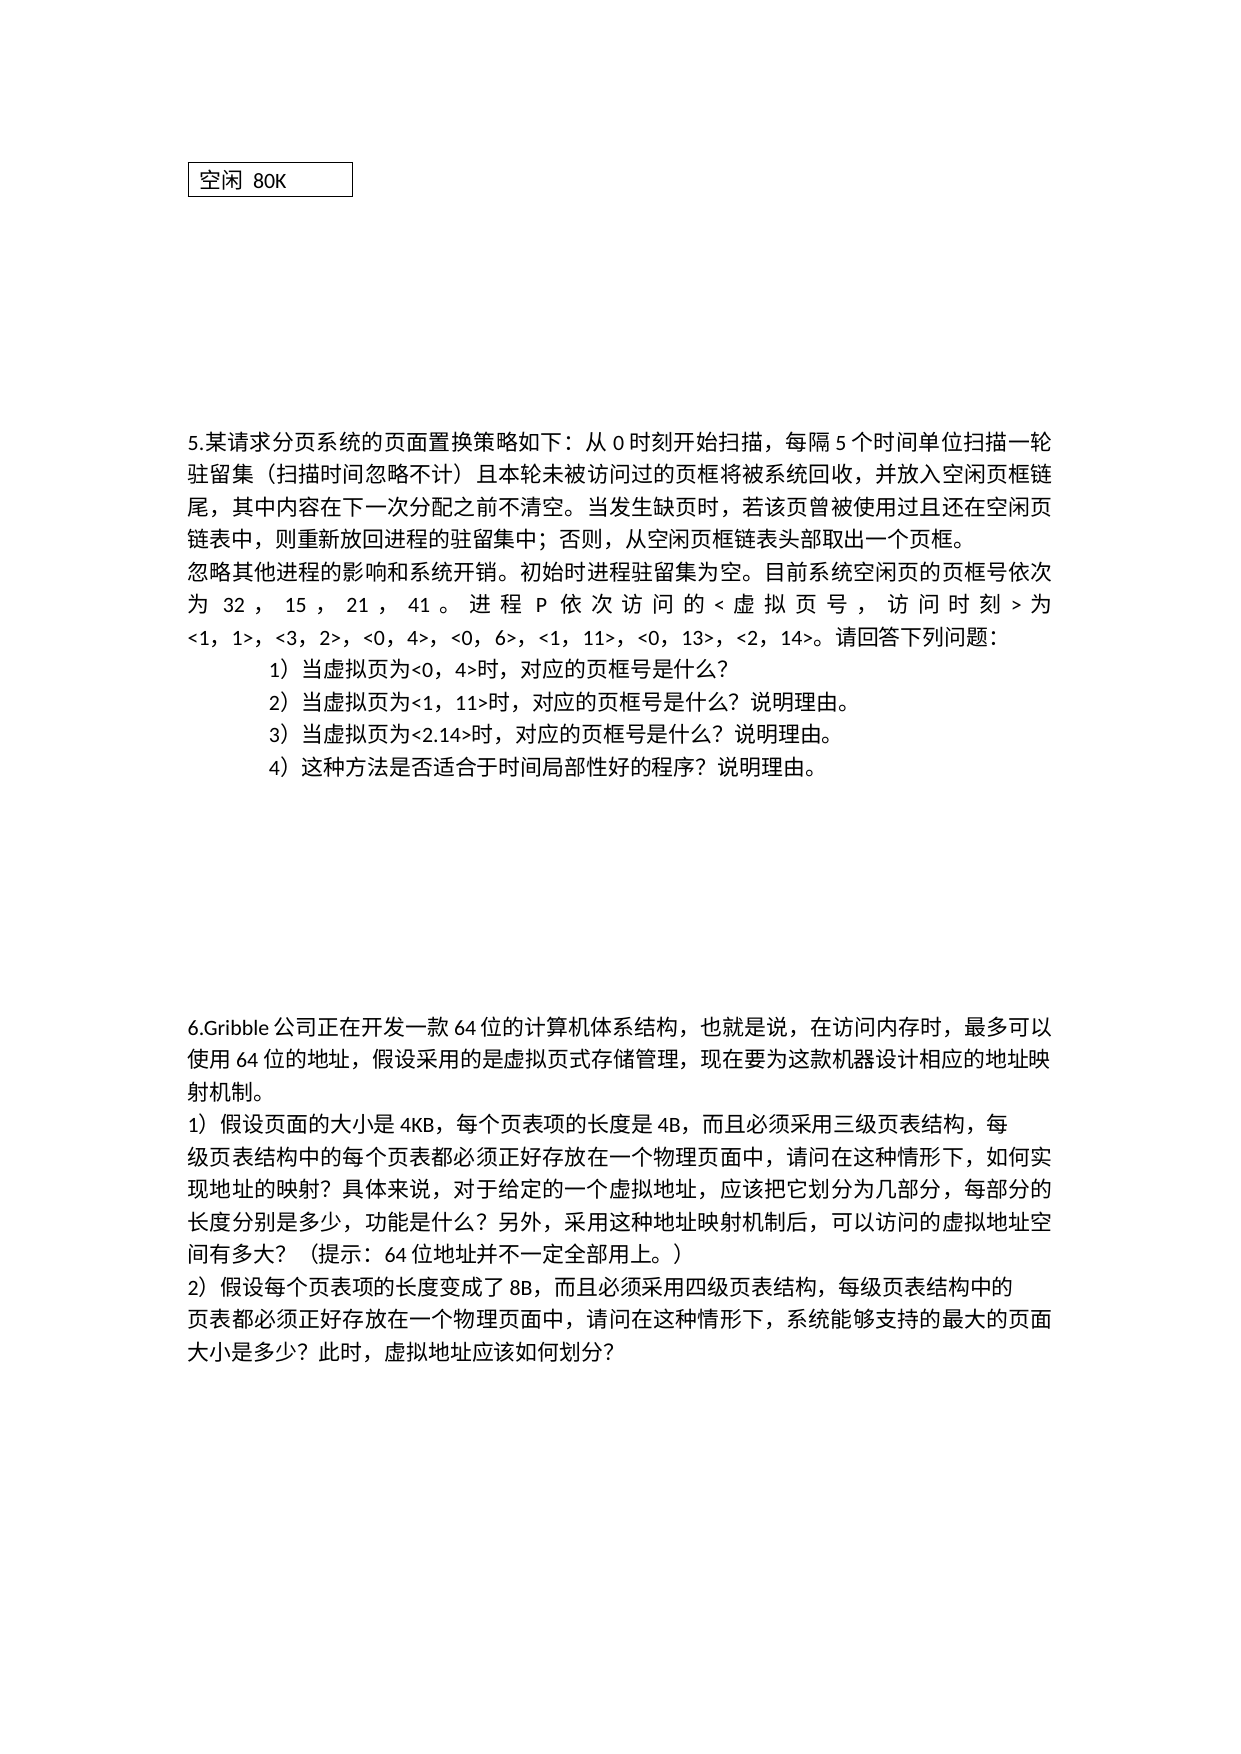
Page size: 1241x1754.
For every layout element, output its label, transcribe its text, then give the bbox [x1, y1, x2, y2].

text 6.Gribble公司正在开发一款64位的计算机体系结构，也就是说，在访问内存时，最多可以使用64 位的地址，假设采用的是虚拟页式存储管理，现在要为这款机器设计相应的地址映射机制。 [187, 1009, 1053, 1107]
text 3）当虚拟页为<2.14>时，对应的页框号是什么？说明理由。 [187, 717, 1053, 749]
text 级页表结构中的每个页表都必须正好存放在一个物理页面中，请问在这种情形下，如何实现地址的映射？具体来说，对于给定的一个虚拟地址，应该把它划分为几部分，每部分的长度分别是多少，功能是什么？另外，采用这种地址映射机制后，可以访问的虚拟地址空间有多大？（提示：64位地址并不一定全部用上。） [187, 1139, 1053, 1269]
text 5.某请求分页系统的页面置换策略如下：从0时刻开始扫描，每隔5个时间单位扫描一轮驻留集（扫描时间忽略不计）且本轮未被访问过的页框将被系统回收，并放入空闲页框链尾，其中内容在下一次分配之前不清空。当发生缺页时，若该页曾被使用过且还在空闲页链表中，则重新放回进程的驻留集中；否则，从空闲页框链表头部取出一个页框。 [187, 424, 1053, 554]
text 2）假设每个页表项的长度变成了8B，而且必须采用四级页表结构，每级页表结构中的 [187, 1269, 1053, 1302]
text 2）当虚拟页为<1，11>时，对应的页框号是什么？说明理由。 [187, 684, 1053, 717]
table_cell 空闲 80K [189, 163, 352, 196]
text 1）假设页面的大小是4KB，每个页表项的长度是4B，而且必须采用三级页表结构，每 [187, 1107, 1053, 1139]
text 忽略其他进程的影响和系统开销。初始时进程驻留集为空。目前系统空闲页的页框号依次为32，15，21，41。进程P依次访问的<虚拟页号，访问时刻>为<1，1>，<3，2>，<0，4>，<0，6>，<1，11>，<0，13>，<2，14>。请回答下列问题： [187, 554, 1053, 652]
text 4）这种方法是否适合于时间局部性好的程序？说明理由。 [187, 749, 1053, 782]
text 页表都必须正好存放在一个物理页面中，请问在这种情形下，系统能够支持的最大的页面大小是多少？此时，虚拟地址应该如何划分？ [187, 1302, 1053, 1367]
text 1）当虚拟页为<0，4>时，对应的页框号是什么？ [187, 652, 1053, 684]
